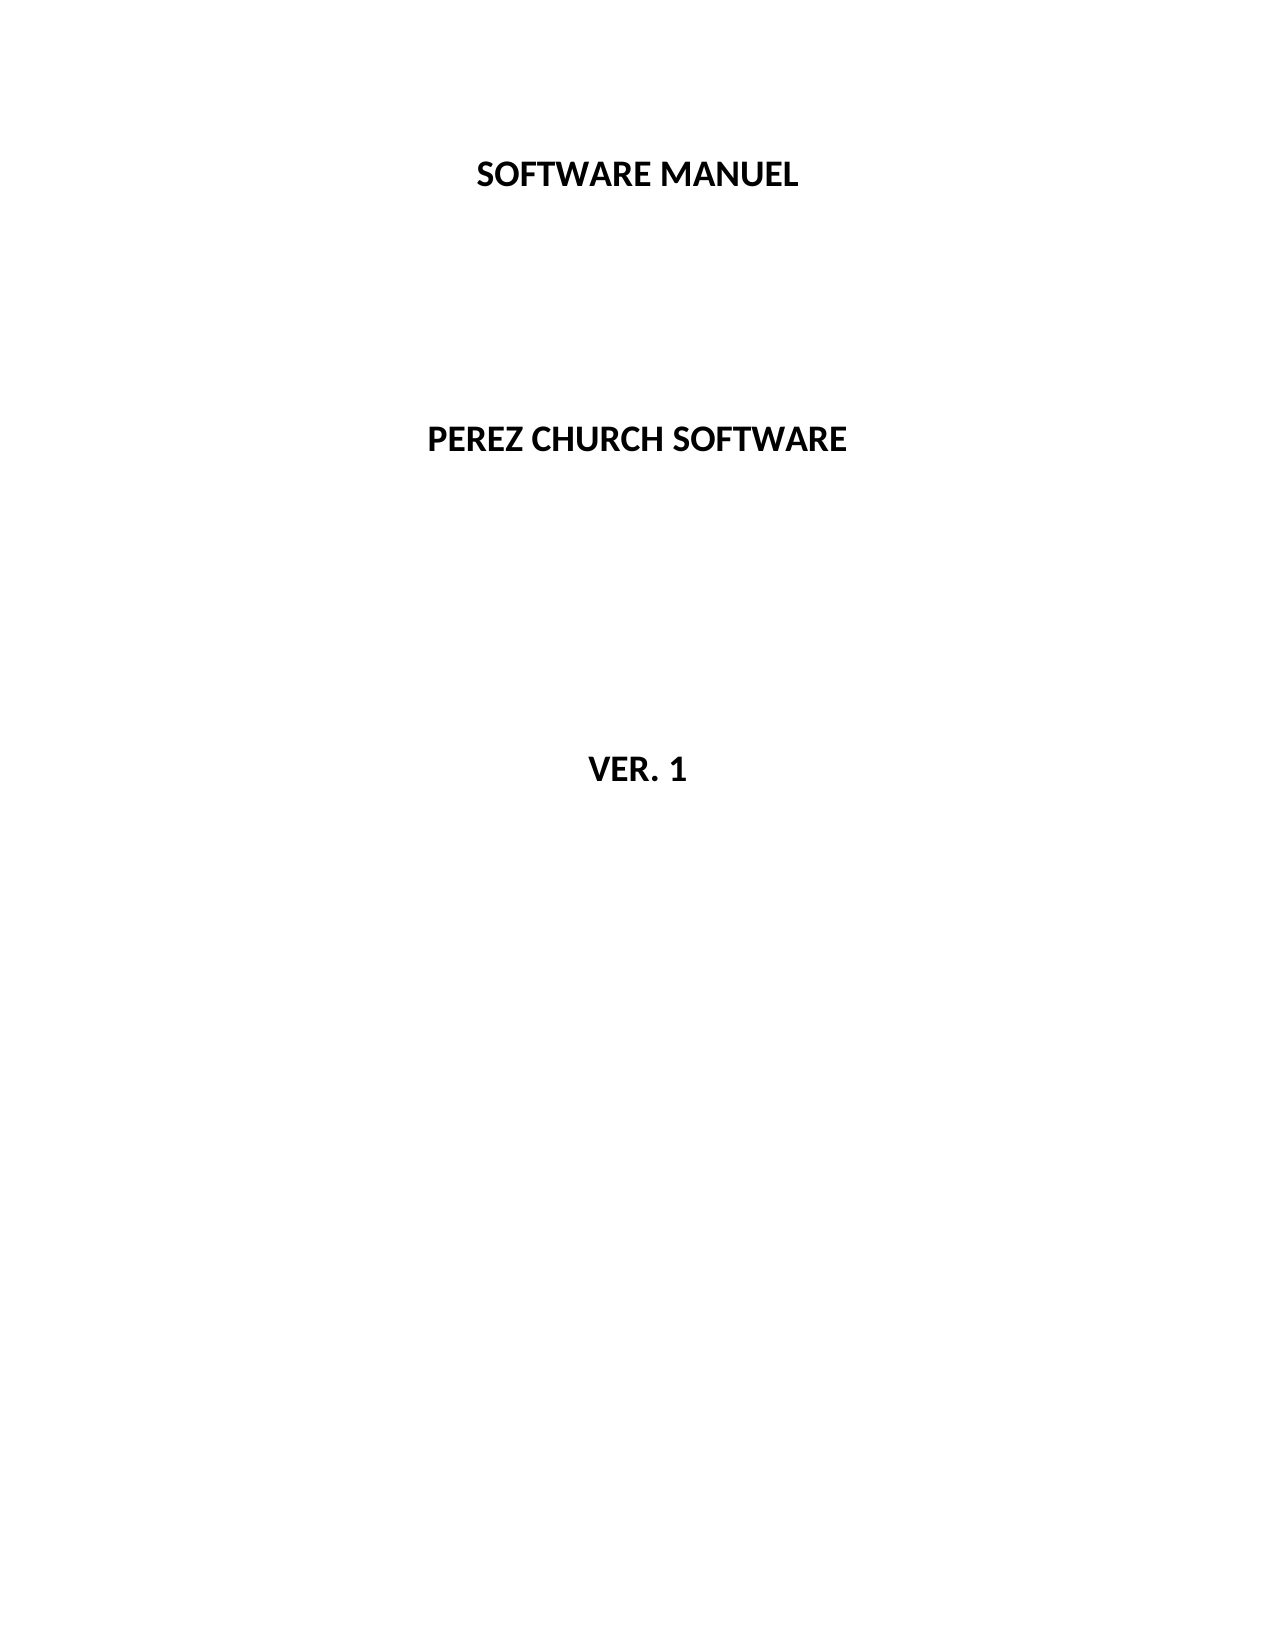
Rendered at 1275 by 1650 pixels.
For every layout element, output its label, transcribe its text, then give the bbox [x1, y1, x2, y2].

text VER. 1 [150, 745, 1125, 791]
text SOFTWARE MANUEL [150, 150, 1125, 196]
text PEREZ CHURCH SOFTWARE [150, 414, 1125, 460]
